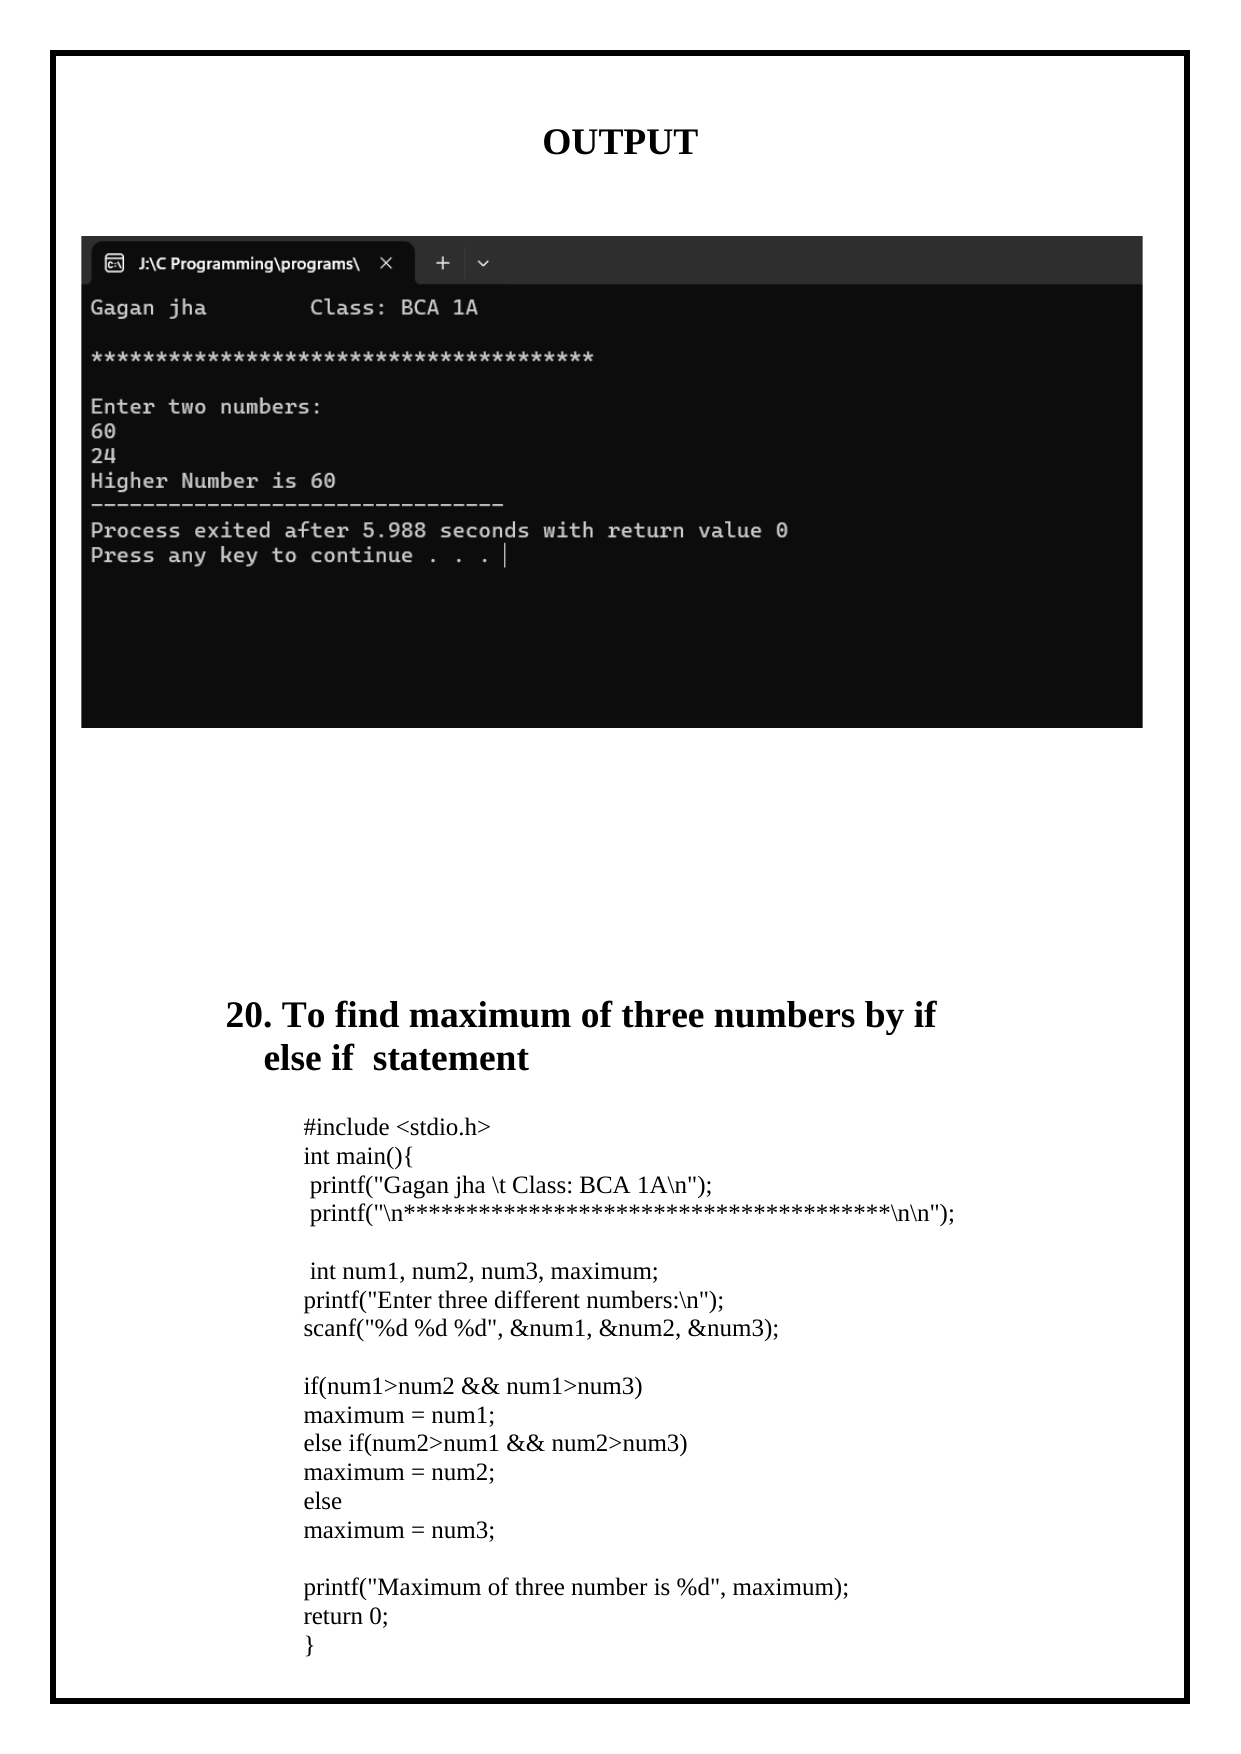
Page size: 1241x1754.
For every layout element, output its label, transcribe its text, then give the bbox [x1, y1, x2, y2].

text maximum = num1; [303, 1400, 1165, 1428]
text if(num1>num2 && num1>num3) [303, 1371, 1165, 1400]
text return 0; [303, 1601, 1165, 1630]
text maximum = num3; [303, 1515, 1165, 1543]
text int main(){ [303, 1141, 1165, 1170]
text int num1, num2, num3, maximum; [303, 1256, 1165, 1285]
text } [303, 1630, 1165, 1658]
text else if(num2>num1 && num2>num3) [303, 1428, 1165, 1457]
text #include <stdio.h> [303, 1112, 1165, 1141]
text OUTPUT [75, 119, 1165, 163]
text 20. To find maximum of three numbers by if else if statement [225, 992, 996, 1079]
text printf("Maximum of three number is %d", maximum); [303, 1572, 1165, 1601]
picture [81, 236, 1143, 728]
text else [303, 1486, 1165, 1515]
text scanf("%d %d %d", &num1, &num2, &num3); [303, 1313, 1165, 1342]
text printf("\n***************************************\n\n"); [303, 1198, 1165, 1227]
text printf("Enter three different numbers:\n"); [303, 1285, 1165, 1313]
text printf("Gagan jha \t Class: BCA 1A\n"); [303, 1170, 1165, 1198]
text maximum = num2; [303, 1457, 1165, 1486]
